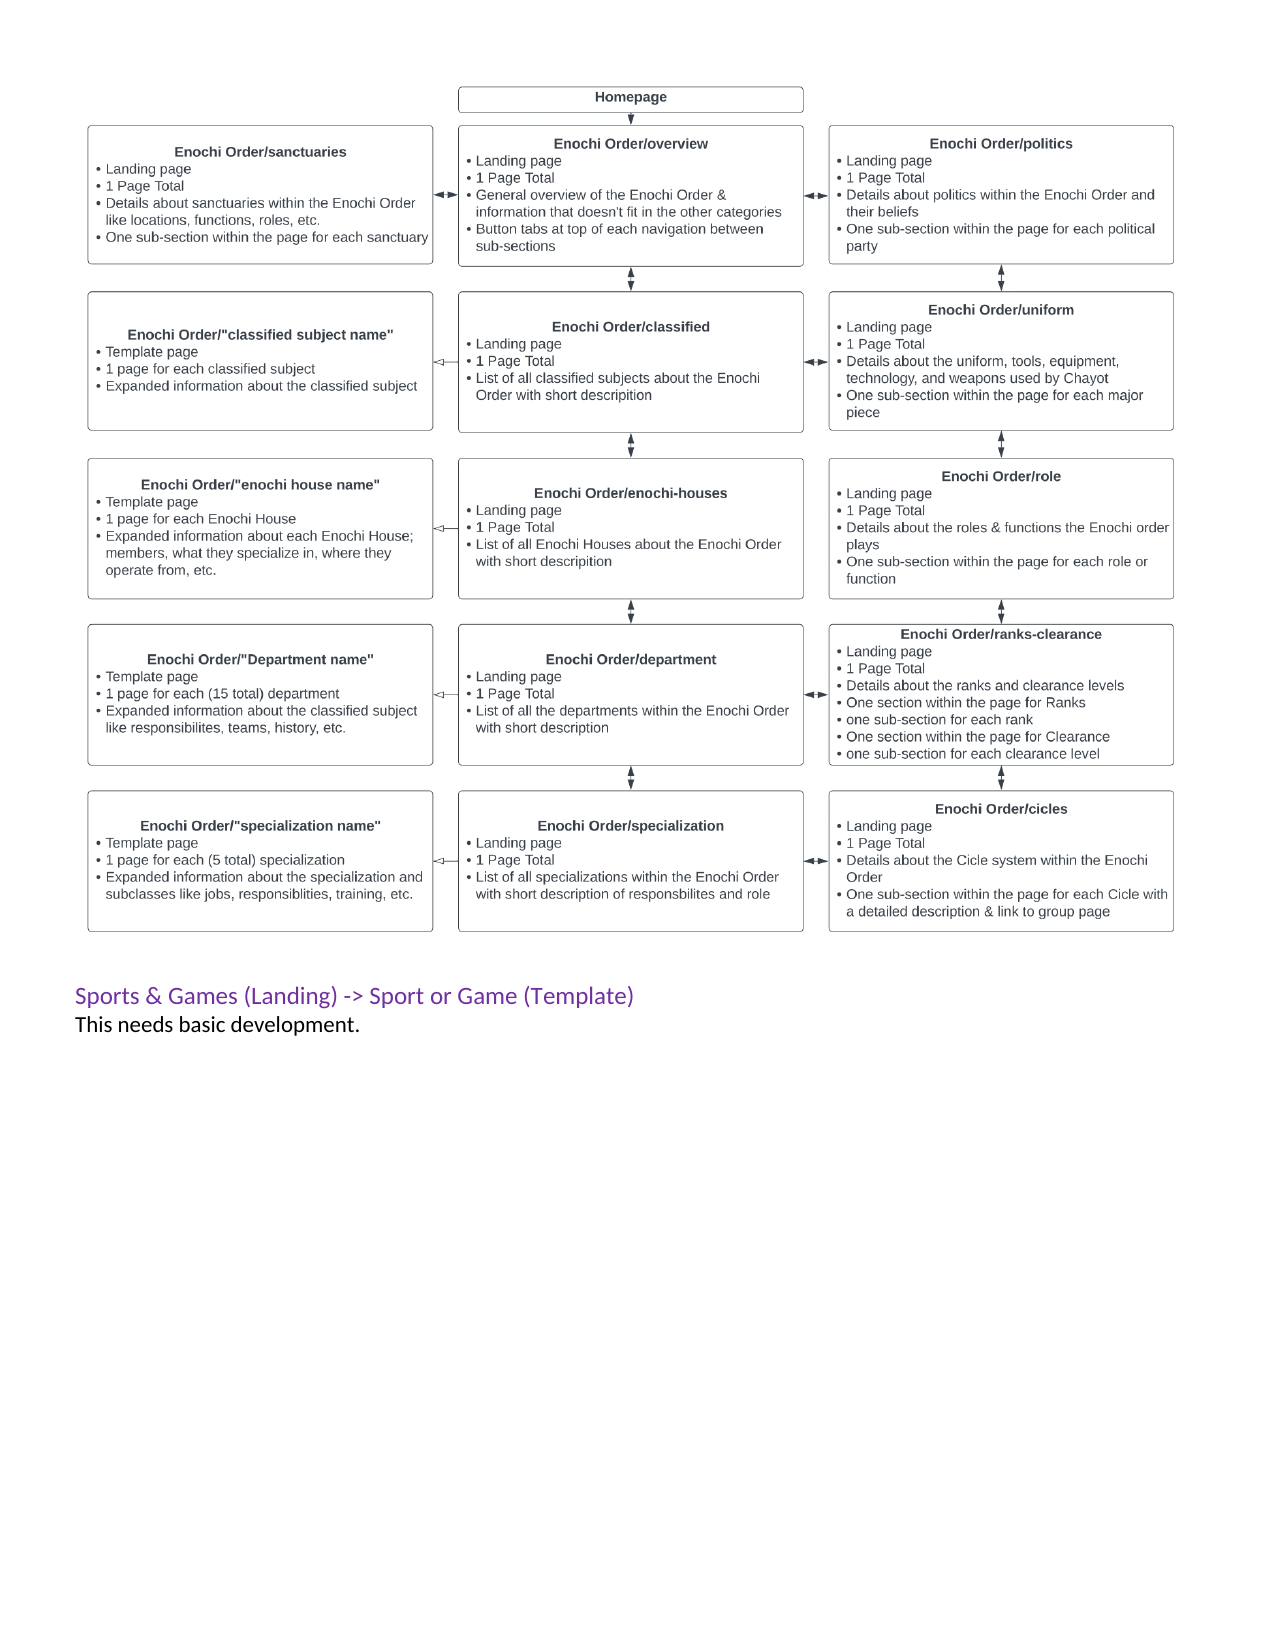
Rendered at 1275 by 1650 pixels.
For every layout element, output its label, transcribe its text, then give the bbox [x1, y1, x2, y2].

subtitle Sports & Games (Landing) -> Sport or Game (Template) [75, 980, 1200, 1011]
text This needs basic development. [75, 1011, 1200, 1039]
picture [75, 75, 1199, 944]
